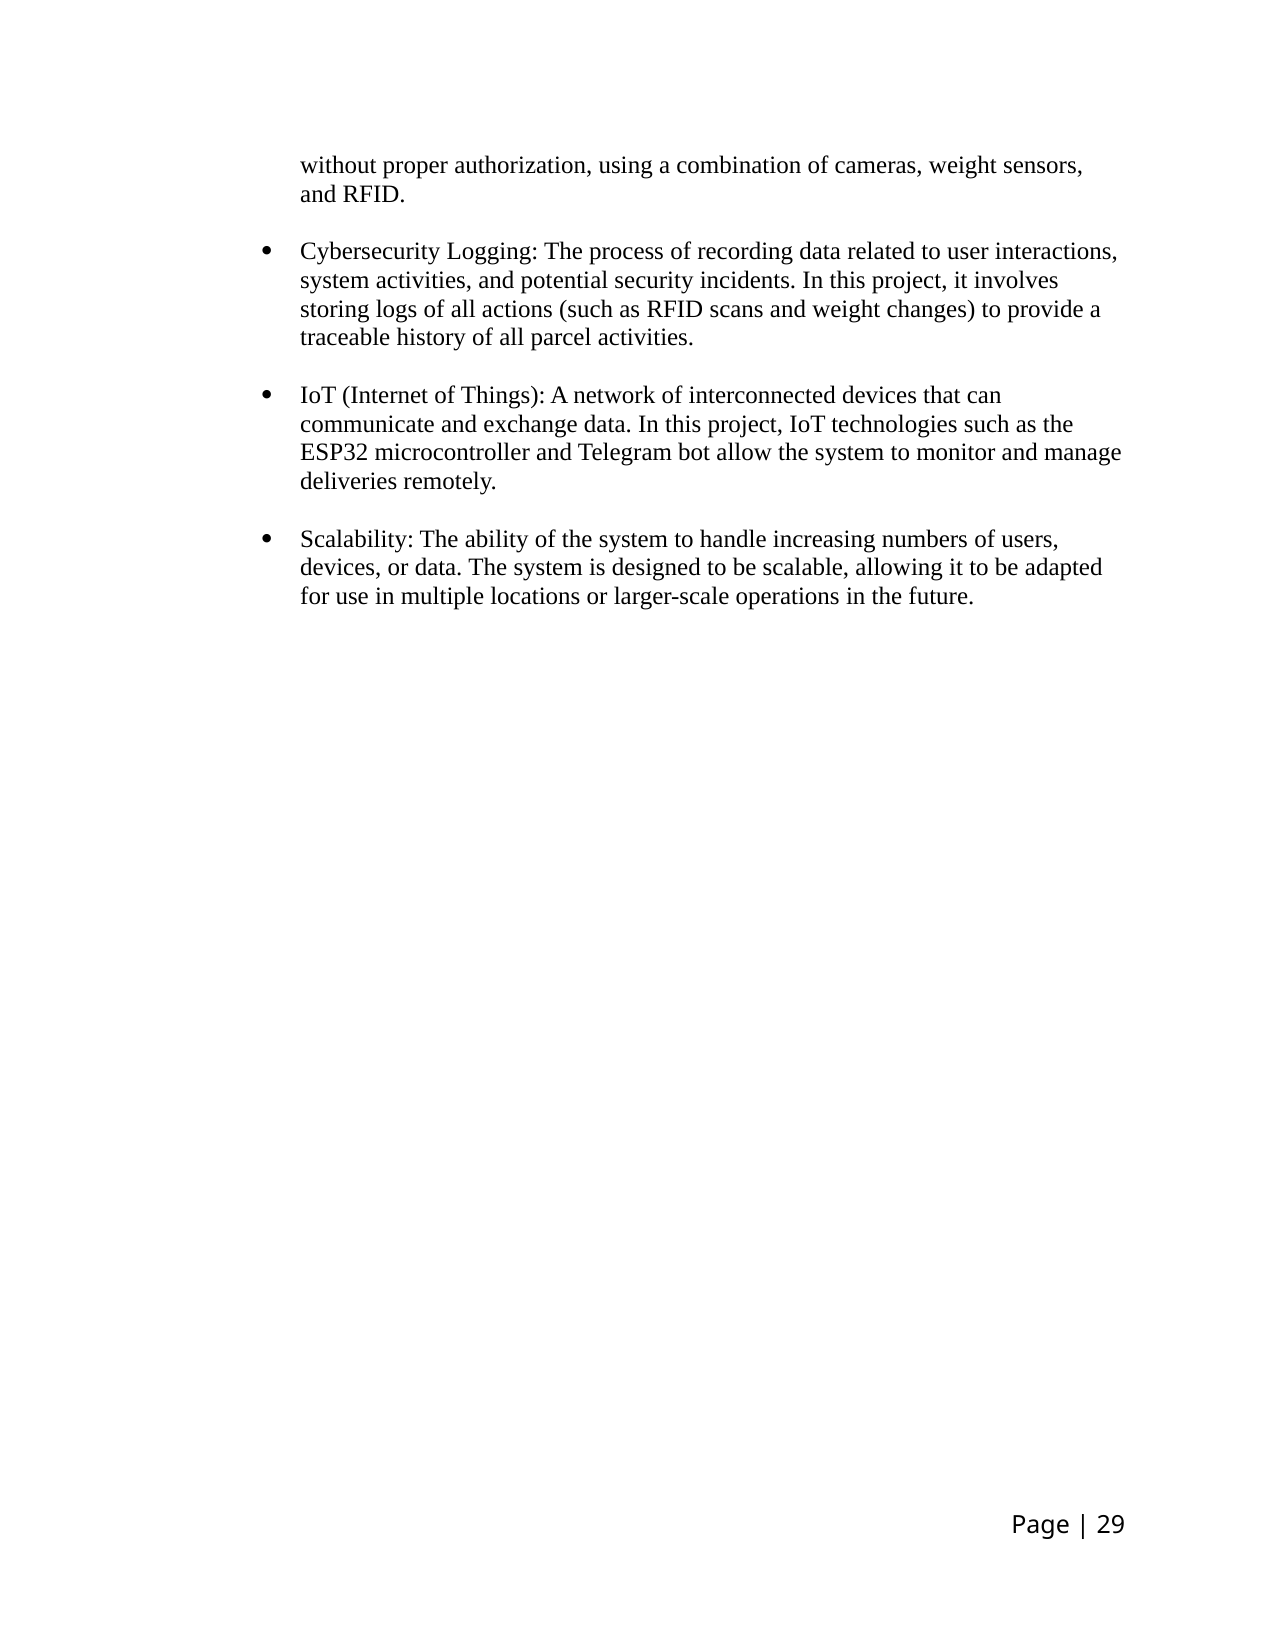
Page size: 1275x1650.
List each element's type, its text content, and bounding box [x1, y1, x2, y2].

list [262, 150, 1125, 207]
list Cybersecurity Logging: The process of recording data related to user interactions, system activities, and potential security incidents. In this project, it involves storing logs of all actions (such as RFID scans and weight changes) to provide a traceable history of all parcel activities. [262, 236, 1125, 351]
list Scalability: The ability of the system to handle increasing numbers of users, devices, or data. The system is designed to be scalable, allowing it to be adapted for use in multiple locations or larger-scale operations in the future. [262, 524, 1125, 610]
list IoT (Internet of Things): A network of interconnected devices that can communicate and exchange data. In this project, IoT technologies such as the ESP32 microcontroller and Telegram bot allow the system to monitor and manage deliveries remotely. [262, 380, 1125, 495]
